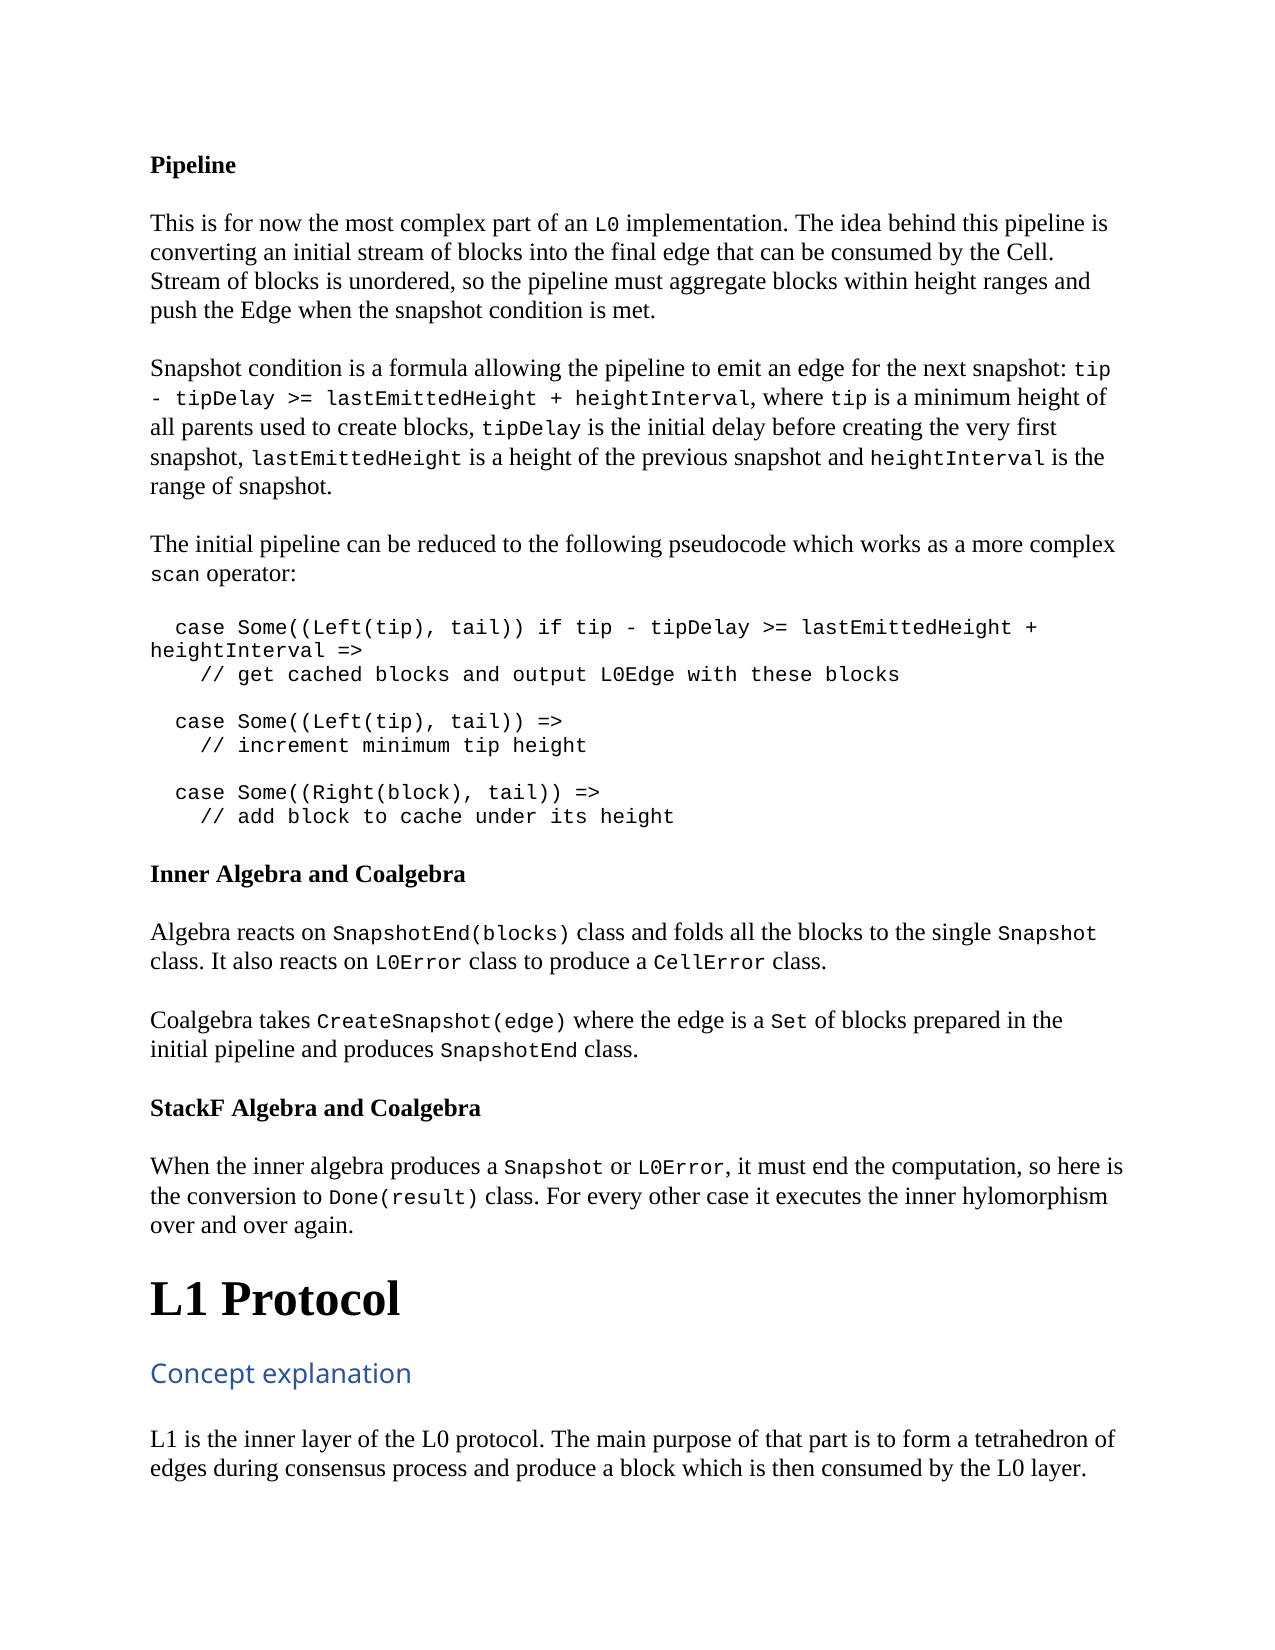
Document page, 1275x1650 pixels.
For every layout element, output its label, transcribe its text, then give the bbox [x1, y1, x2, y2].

text // get cached blocks and output L0Edge with these blocks [150, 664, 1125, 688]
text Pipeline [150, 150, 1125, 179]
text case Some((Right(block), tail)) => [150, 782, 1125, 806]
text StackF Algebra and Coalgebra [150, 1093, 1125, 1122]
subtitle L1 Protocol [150, 1268, 1125, 1326]
text // increment minimum tip height [150, 735, 1125, 758]
text Snapshot condition is a formula allowing the pipeline to emit an edge for the next snapshot: tip - tipDelay >= lastEmittedHeight + heightInterval, where tip is a minimum height of all parents used to create blocks, tipDelay is the initial delay before creating the very first snapshot, lastEmittedHeight is a height of the previous snapshot and heightInterval is the range of snapshot. [150, 353, 1125, 500]
text Coalgebra takes CreateSnapshot(edge) where the edge is a Set of blocks prepared in the initial pipeline and produces SnapshotEnd class. [150, 1005, 1125, 1064]
text case Some((Left(tip), tail)) => [150, 711, 1125, 735]
text L1 is the inner layer of the L0 protocol. The main purpose of that part is to form a tetrahedron of edges during consensus process and produce a block which is then consumed by the L0 layer. [150, 1424, 1125, 1481]
text // add block to cache under its height [150, 806, 1125, 829]
text When the inner algebra produces a Snapshot or L0Error, it must end the computation, so here is the conversion to Done(result) class. For every other case it executes the inner hylomorphism over and over again. [150, 1151, 1125, 1239]
text The initial pipeline can be reduced to the following pseudocode which works as a more complex scan operator: [150, 529, 1125, 587]
text This is for now the most complex part of an L0 implementation. The idea behind this pipeline is converting an initial stream of blocks into the final edge that can be consumed by the Cell. Stream of blocks is unordered, so the pipeline must aggregate blocks within height ranges and push the Edge when the snapshot condition is met. [150, 208, 1125, 324]
subtitle Concept explanation [150, 1355, 1125, 1392]
text Algebra reacts on SnapshotEnd(blocks) class and folds all the blocks to the single Snapshot class. It also reacts on L0Error class to produce a CellError class. [150, 917, 1125, 976]
text case Some((Left(tip), tail)) if tip - tipDelay >= lastEmittedHeight + heightInterval => [150, 617, 1125, 664]
text Inner Algebra and Coalgebra [150, 859, 1125, 887]
